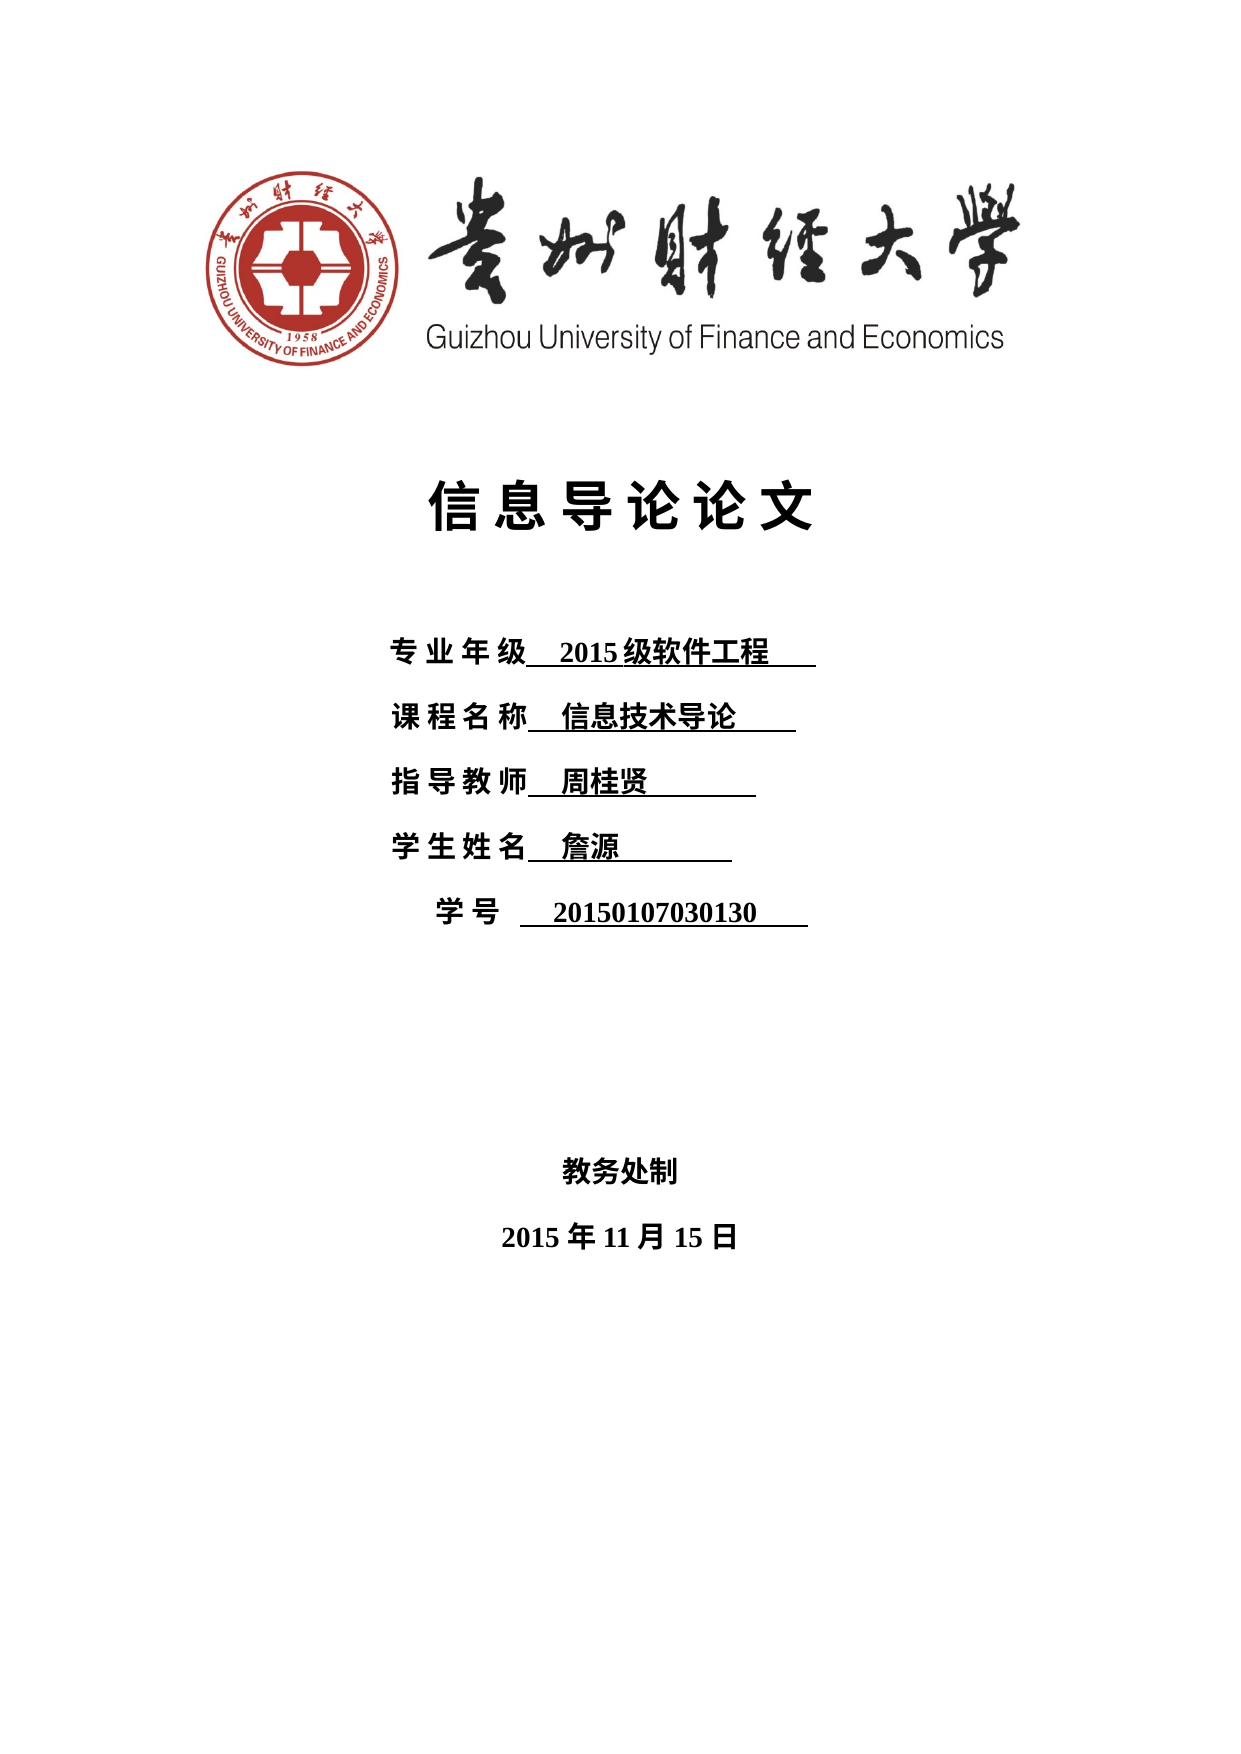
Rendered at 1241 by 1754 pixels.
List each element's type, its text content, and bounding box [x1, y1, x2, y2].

text 学 生 姓 名 詹源 [187, 812, 1053, 877]
text 2015 年 11 月 15 日 [187, 1202, 1053, 1267]
text 信 息 导 论 论 文 [187, 454, 1053, 552]
text 专 业 年 级 2015级软件工程 [187, 617, 1053, 682]
text 学 号 20150107030130 [187, 877, 1053, 942]
text 指 导 教 师 周桂贤 [187, 747, 1053, 812]
text 课 程 名 称 信息技术导论 [187, 682, 1053, 747]
picture [200, 162, 1040, 370]
text 教务处制 [187, 1137, 1053, 1202]
